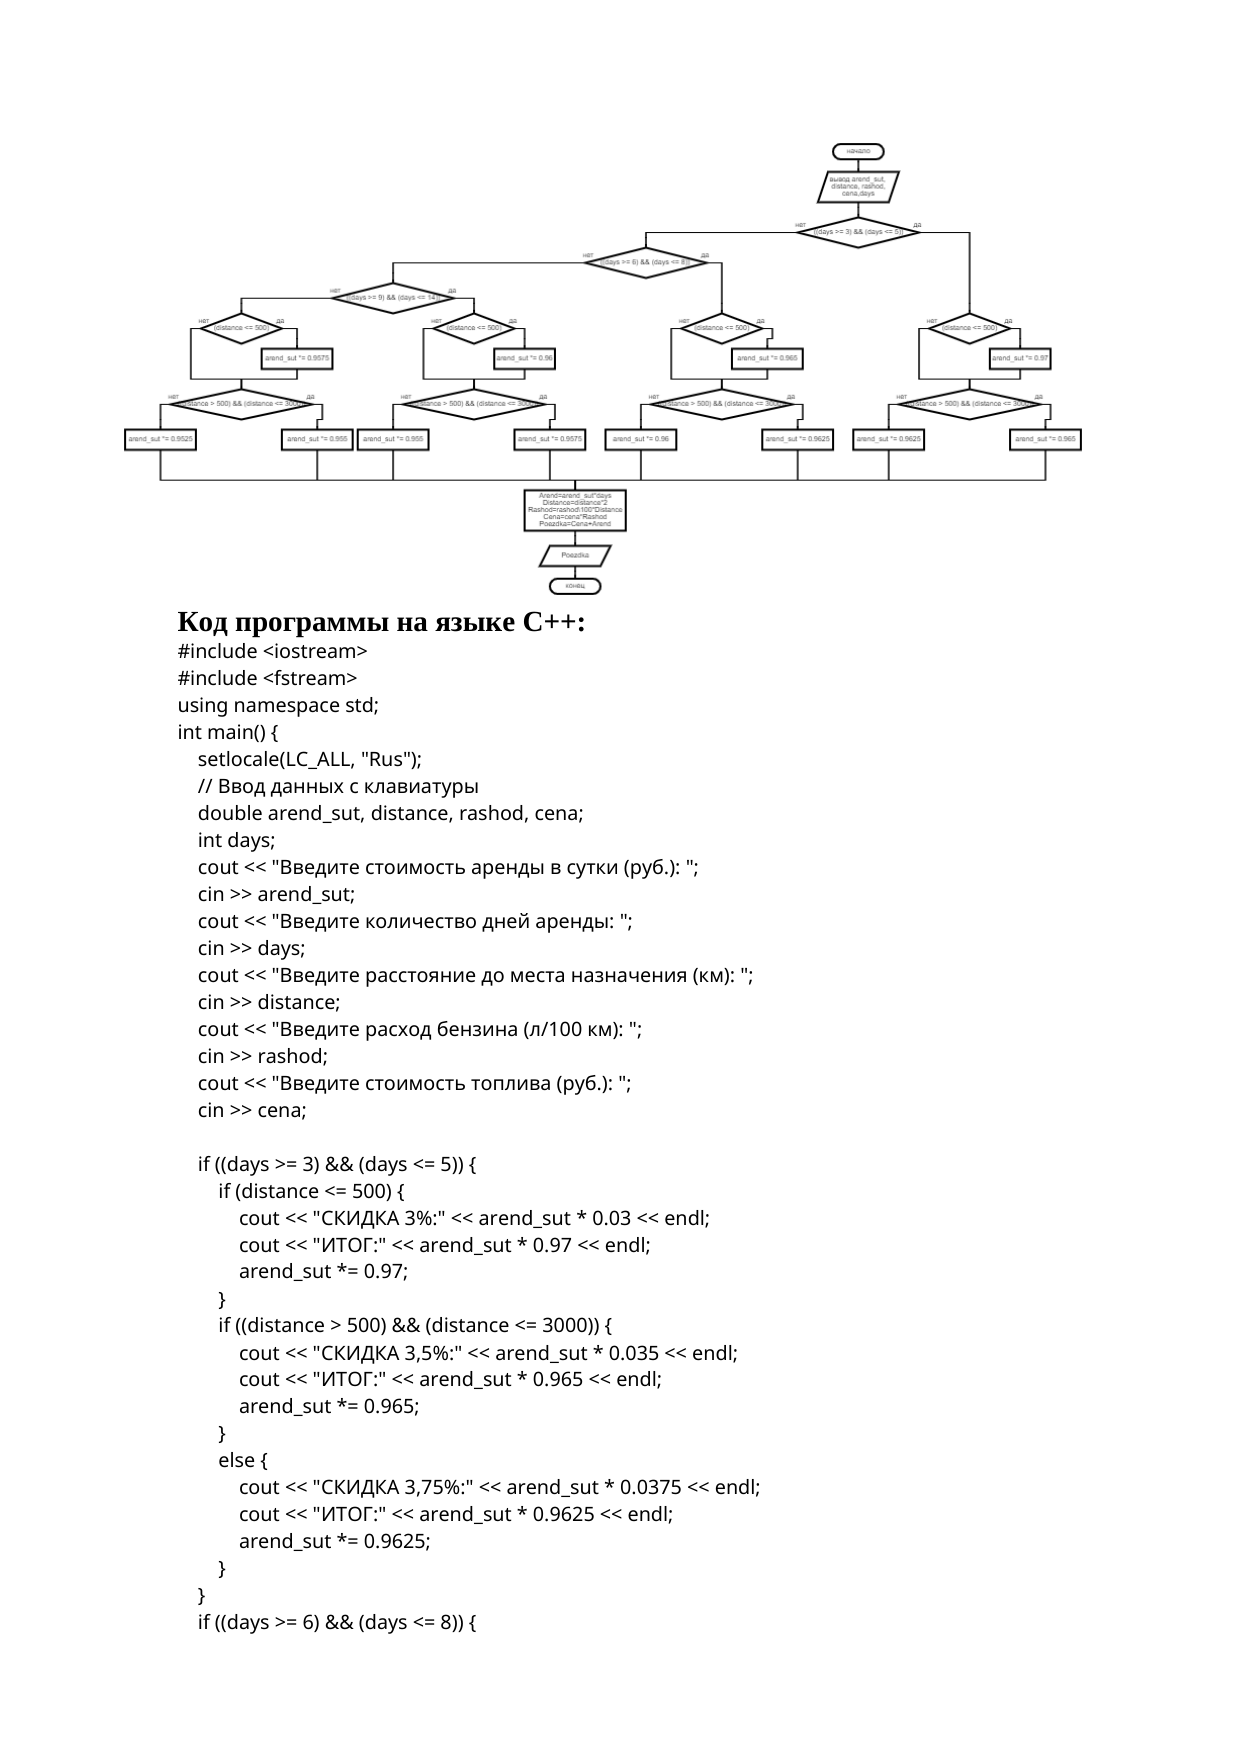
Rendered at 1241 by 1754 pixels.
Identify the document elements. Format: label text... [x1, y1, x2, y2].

text cout << "Введите количество дней аренды: "; [177, 907, 1152, 934]
text cout << "СКИДКА 3,5%:" << arend_sut * 0.035 << endl; [177, 1339, 1152, 1366]
text cout << "ИТОГ:" << arend_sut * 0.9625 << endl; [177, 1501, 1152, 1528]
text if ((days >= 3) && (days <= 5)) { [177, 1150, 1152, 1177]
text cin >> cena; [177, 1096, 1152, 1123]
text if ((distance > 500) && (distance <= 3000)) { [177, 1312, 1152, 1339]
text cout << "Введите расстояние до места назначения (км): "; [177, 961, 1152, 988]
text if (distance <= 500) { [177, 1177, 1152, 1204]
text } [177, 1554, 1152, 1582]
text arend_sut *= 0.965; [177, 1393, 1152, 1420]
text cout << "СКИДКА 3%:" << arend_sut * 0.03 << endl; [177, 1204, 1152, 1231]
text } [177, 1582, 1152, 1608]
text cout << "ИТОГ:" << arend_sut * 0.965 << endl; [177, 1366, 1152, 1393]
text cout << "СКИДКА 3,75%:" << arend_sut * 0.0375 << endl; [177, 1474, 1152, 1501]
text } [177, 1420, 1152, 1447]
text #include <iostream> [177, 637, 1152, 664]
text arend_sut *= 0.97; [177, 1258, 1152, 1285]
text cin >> days; [177, 934, 1152, 961]
text int days; [177, 826, 1152, 853]
text int main() { [177, 718, 1152, 745]
text cout << "ИТОГ:" << arend_sut * 0.97 << endl; [177, 1231, 1152, 1258]
text cin >> rashod; [177, 1042, 1152, 1069]
picture [115, 134, 1090, 604]
text cout << "Введите стоимость аренды в сутки (руб.): "; [177, 853, 1152, 880]
text } [177, 1285, 1152, 1312]
text else { [177, 1447, 1152, 1474]
text cin >> arend_sut; [177, 880, 1152, 907]
text arend_sut *= 0.9625; [177, 1528, 1152, 1554]
text setlocale(LC_ALL, "Rus"); [177, 745, 1152, 772]
text if ((days >= 6) && (days <= 8)) { [177, 1608, 1152, 1636]
text cout << "Введите стоимость топлива (руб.): "; [177, 1069, 1152, 1096]
text double arend_sut, distance, rashod, cena; [177, 799, 1152, 826]
text cin >> distance; [177, 988, 1152, 1015]
text using namespace std; [177, 691, 1152, 718]
text Код программы на языке С++: [177, 583, 1152, 637]
text cout << "Введите расход бензина (л/100 км): "; [177, 1015, 1152, 1042]
text #include <fstream> [177, 664, 1152, 691]
text // Ввод данных с клавиатуры [177, 772, 1152, 799]
